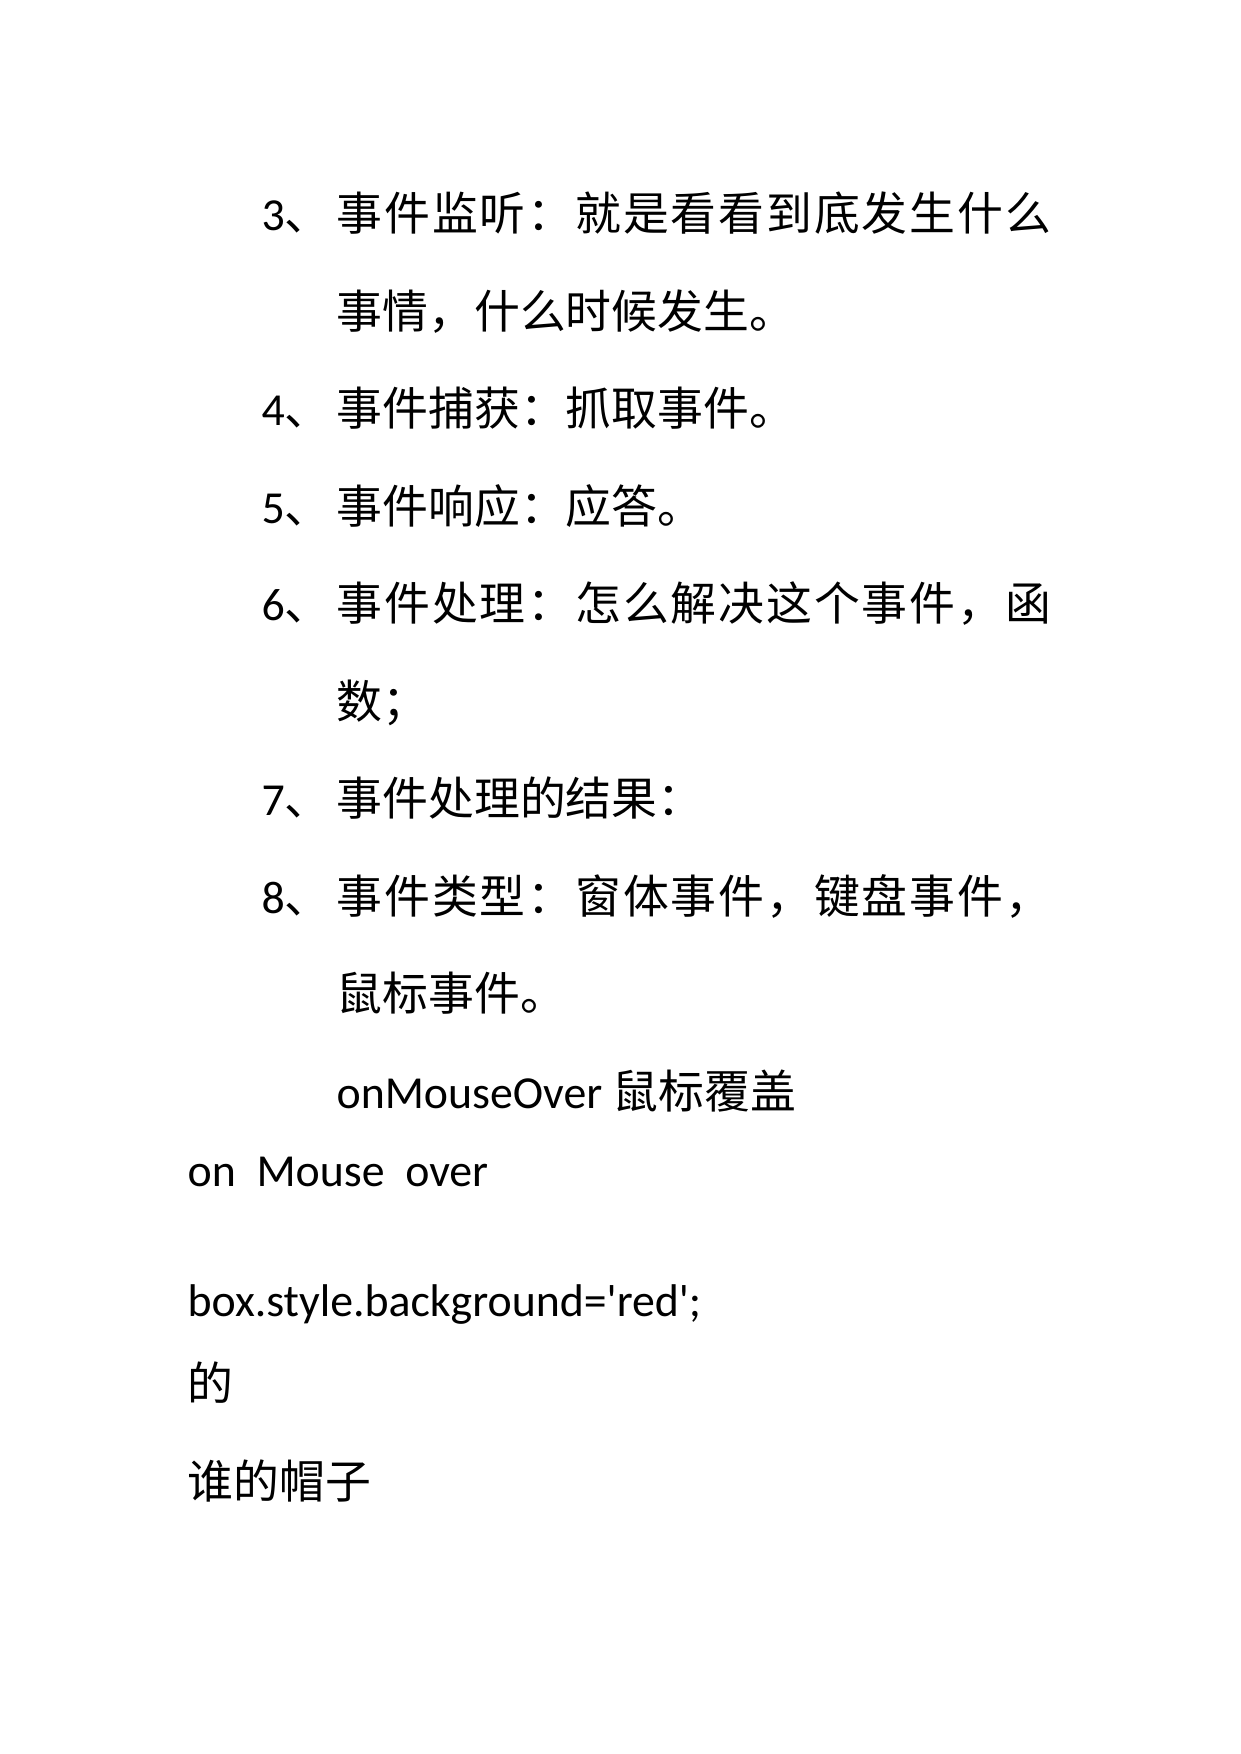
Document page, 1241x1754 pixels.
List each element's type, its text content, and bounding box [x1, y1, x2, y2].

text on Mouse over [187, 1137, 1053, 1202]
text box.style.background='red'; [187, 1267, 1053, 1332]
list 事件处理的结果： [261, 747, 1053, 844]
list onMouseOver 鼠标覆盖 [336, 1039, 1053, 1137]
text 的 [187, 1332, 1053, 1429]
list 事件捕获：抓取事件。 [261, 357, 1053, 454]
list 事件响应：应答。 [261, 454, 1053, 552]
list 事件类型：窗体事件，键盘事件，鼠标事件。 [261, 844, 1053, 1039]
list 事件监听：就是看看到底发生什么事情，什么时候发生。 [261, 162, 1053, 357]
list 事件处理：怎么解决这个事件，函数； [261, 552, 1053, 747]
text 谁的帽子 [187, 1429, 1053, 1527]
